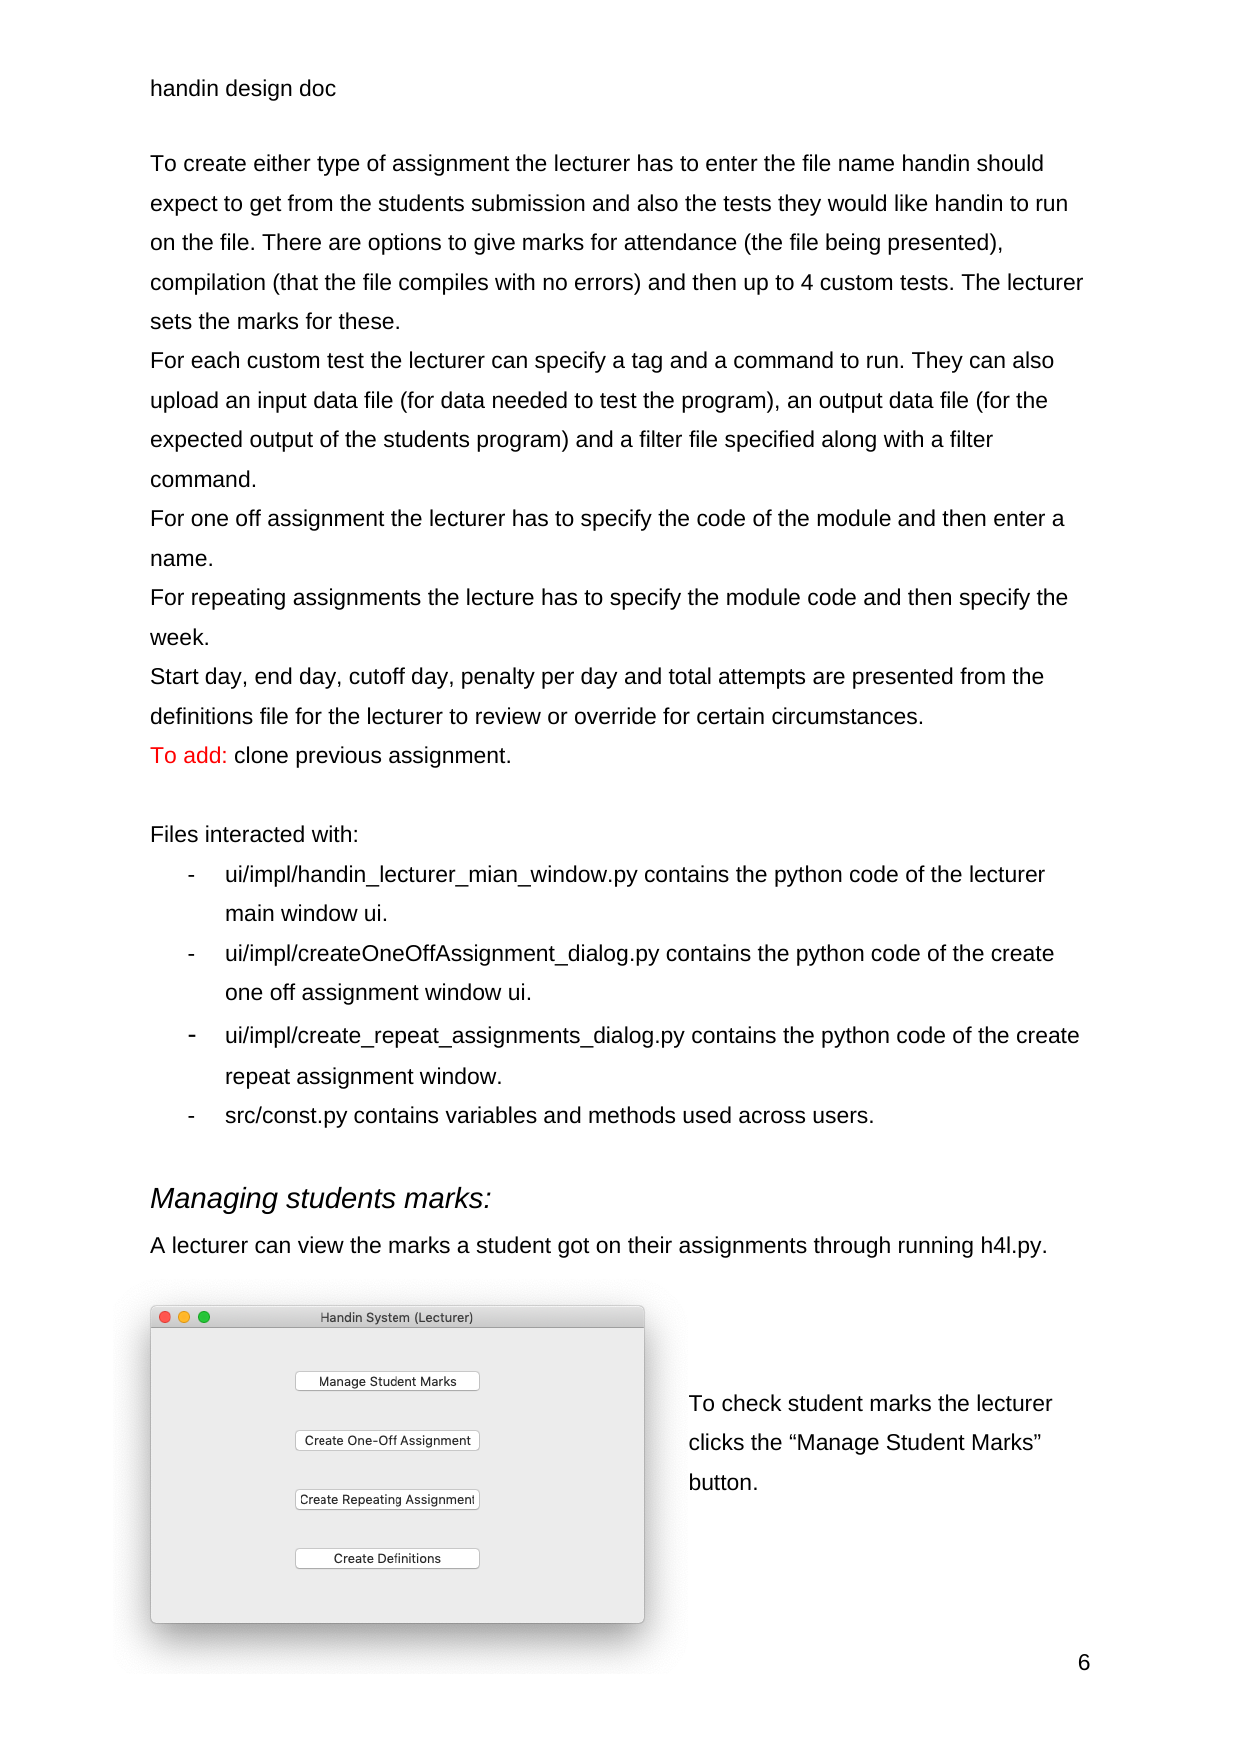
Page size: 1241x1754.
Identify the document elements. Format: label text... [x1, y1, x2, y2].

list ui/impl/handin_lecturer_mian_window.py contains the python code of the lecturer main window ui. [187, 861, 1090, 926]
text For one off assignment the lecturer has to specify the code of the module and then enter a name. [150, 505, 1090, 571]
text To add: clone previous assignment. [150, 742, 1090, 768]
text To check student marks the lecturer clicks the “Manage Student Marks” button. [689, 1389, 1090, 1495]
text To create either type of assignment the lecturer has to enter the file name handin should expect to get from the students submission and also the tests they would like handin to run on the file. There are options to give marks for attendance (the file being presented), compilation (that the file compiles with no errors) and then up to 4 custom tests. The lecturer sets the marks for these. [150, 150, 1090, 334]
text Managing students marks: [150, 1181, 1090, 1215]
text Files interacted with: [150, 821, 1090, 847]
list src/const.py contains variables and methods used across users. [187, 1102, 1090, 1129]
text Start day, end day, cutoff day, penalty per day and total attempts are presented from the definitions file for the lecturer to review or override for certain circumstances. [150, 663, 1090, 729]
text A lecturer can view the marks a student got on their assignments through running h4l.py. [150, 1232, 1090, 1258]
list ui/impl/createOneOffAssignment_dialog.py contains the python code of the create one off assignment window ui. [187, 939, 1090, 1005]
text For each custom test the lecturer can specify a tag and a command to run. They can also upload an input data file (for data needed to test the program), an output data file (for the expected output of the students program) and a filter file specified along with a filter command. [150, 347, 1090, 492]
list ui/impl/create_repeat_assignments_dialog.py contains the python code of the create repeat assignment window. [187, 1018, 1090, 1089]
picture [113, 1279, 689, 1674]
text For repeating assignments the lecture has to specify the module code and then specify the week. [150, 584, 1090, 650]
